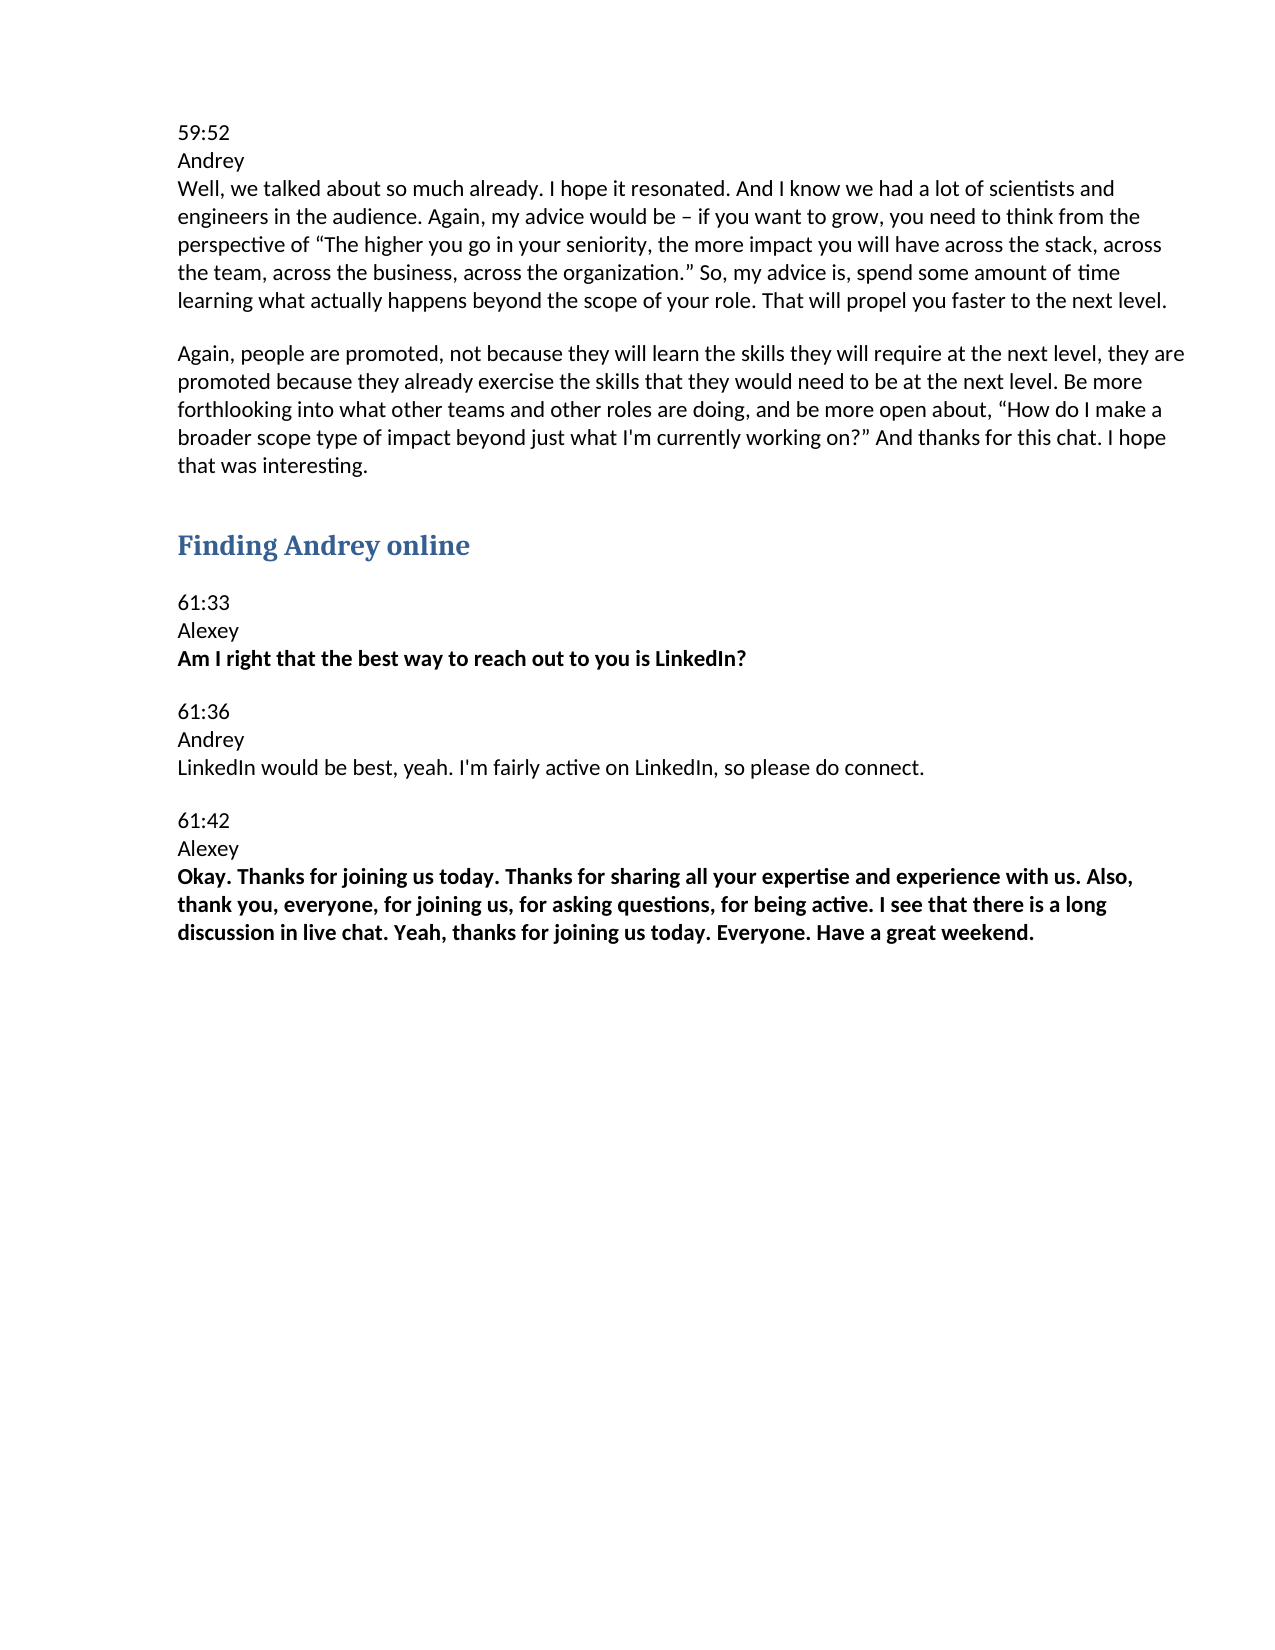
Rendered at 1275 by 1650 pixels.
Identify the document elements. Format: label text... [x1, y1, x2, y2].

text Am I right that the best way to reach out to you is LinkedIn? [177, 644, 1186, 672]
text Andrey [177, 725, 1186, 753]
text Andrey [177, 146, 1186, 174]
text Well, we talked about so much already. I hope it resonated. And I know we had a lot of scientists and engineers in the audience. Again, my advice would be – if you want to grow, you need to think from the perspective of “The higher you go in your seniority, the more impact you will have across the stack, across the team, across the business, across the organization.” So, my advice is, spend some amount of time learning what actually happens beyond the scope of your role. That will propel you faster to the next level. [177, 174, 1186, 314]
text Alexey [177, 616, 1186, 644]
text 59:52 [177, 118, 1186, 146]
text 61:36 [177, 697, 1186, 725]
subtitle Finding Andrey online [177, 529, 1186, 563]
text LinkedIn would be best, yeah. I'm fairly active on LinkedIn, so please do connect. [177, 753, 1186, 781]
text 61:42 [177, 806, 1186, 834]
text 61:33 [177, 588, 1186, 616]
text Alexey [177, 834, 1186, 862]
text Okay. Thanks for joining us today. Thanks for sharing all your expertise and experience with us. Also, thank you, everyone, for joining us, for asking questions, for being active. I see that there is a long discussion in live chat. Yeah, thanks for joining us today. Everyone. Have a great weekend. [177, 862, 1186, 946]
text Again, people are promoted, not because they will learn the skills they will require at the next level, they are promoted because they already exercise the skills that they would need to be at the next level. Be more forthlooking into what other teams and other roles are doing, and be more open about, “How do I make a broader scope type of impact beyond just what I'm currently working on?” And thanks for this chat. I hope that was interesting. [177, 339, 1186, 479]
